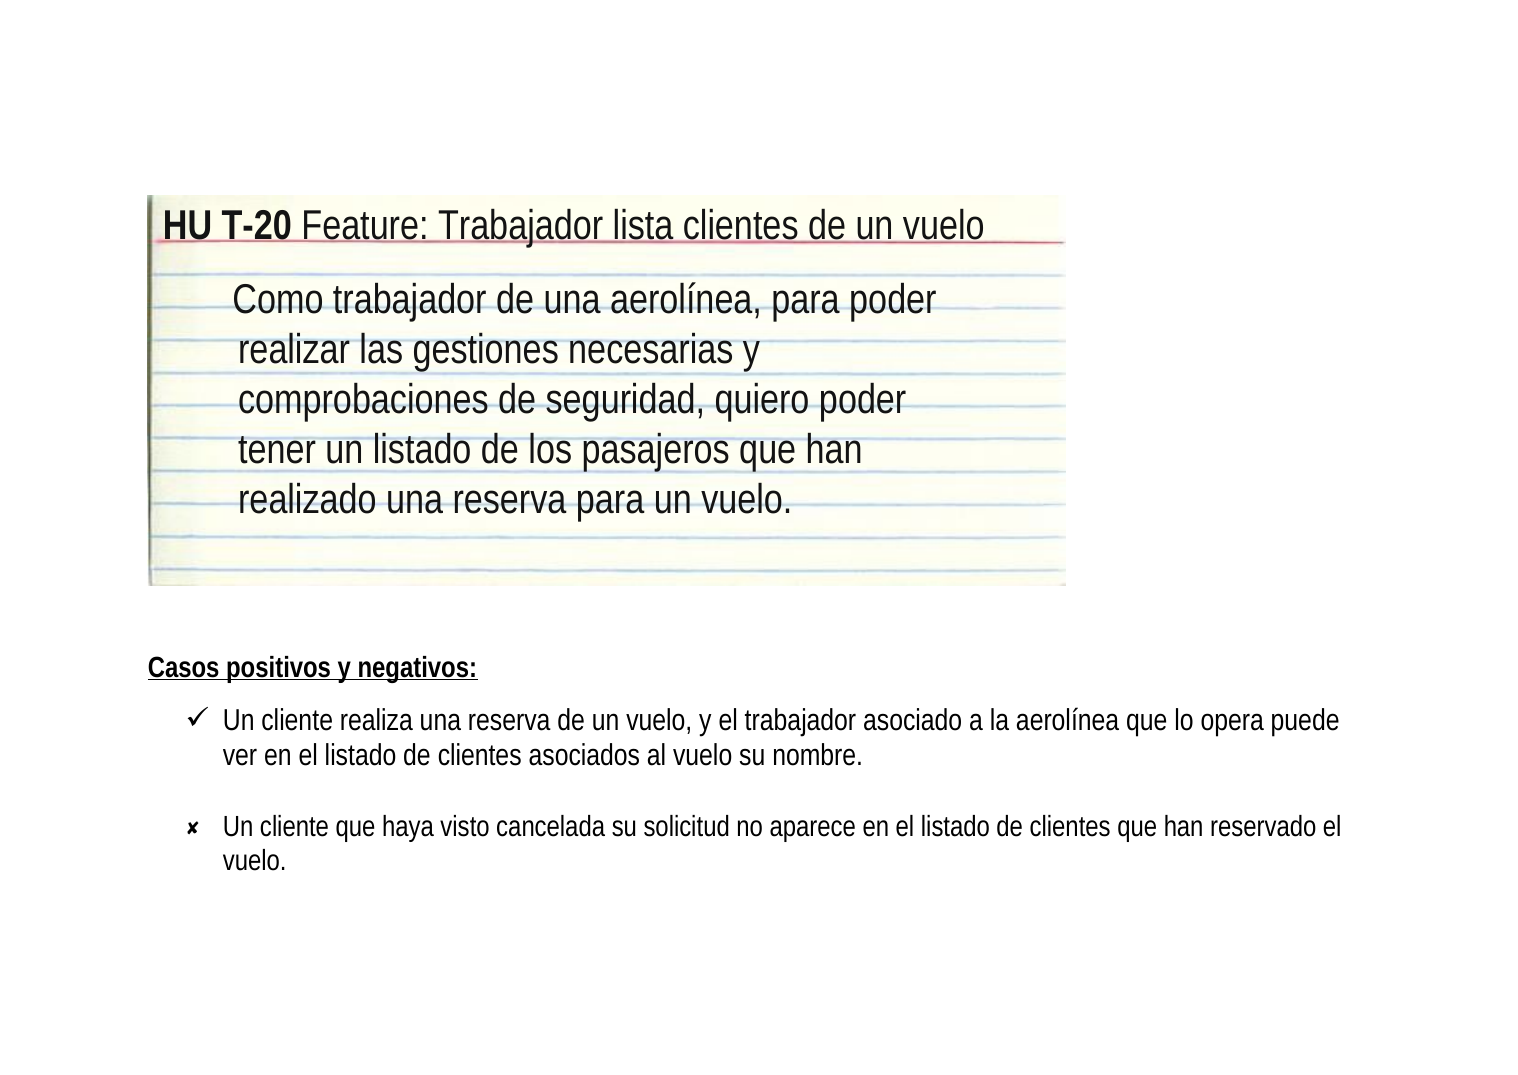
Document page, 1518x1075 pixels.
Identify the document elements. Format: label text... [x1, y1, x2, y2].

text Casos positivos y negativos: [148, 650, 1370, 683]
picture [147, 195, 1066, 586]
list Un cliente que haya visto cancelada su solicitud no aparece en el listado de clientes que han reservado el vuelo. [185, 809, 1370, 876]
list Un cliente realiza una reserva de un vuelo, y el trabajador asociado a la aerolínea que lo opera puede ver en el listado de clientes asociados al vuelo su nombre. [185, 702, 1370, 772]
